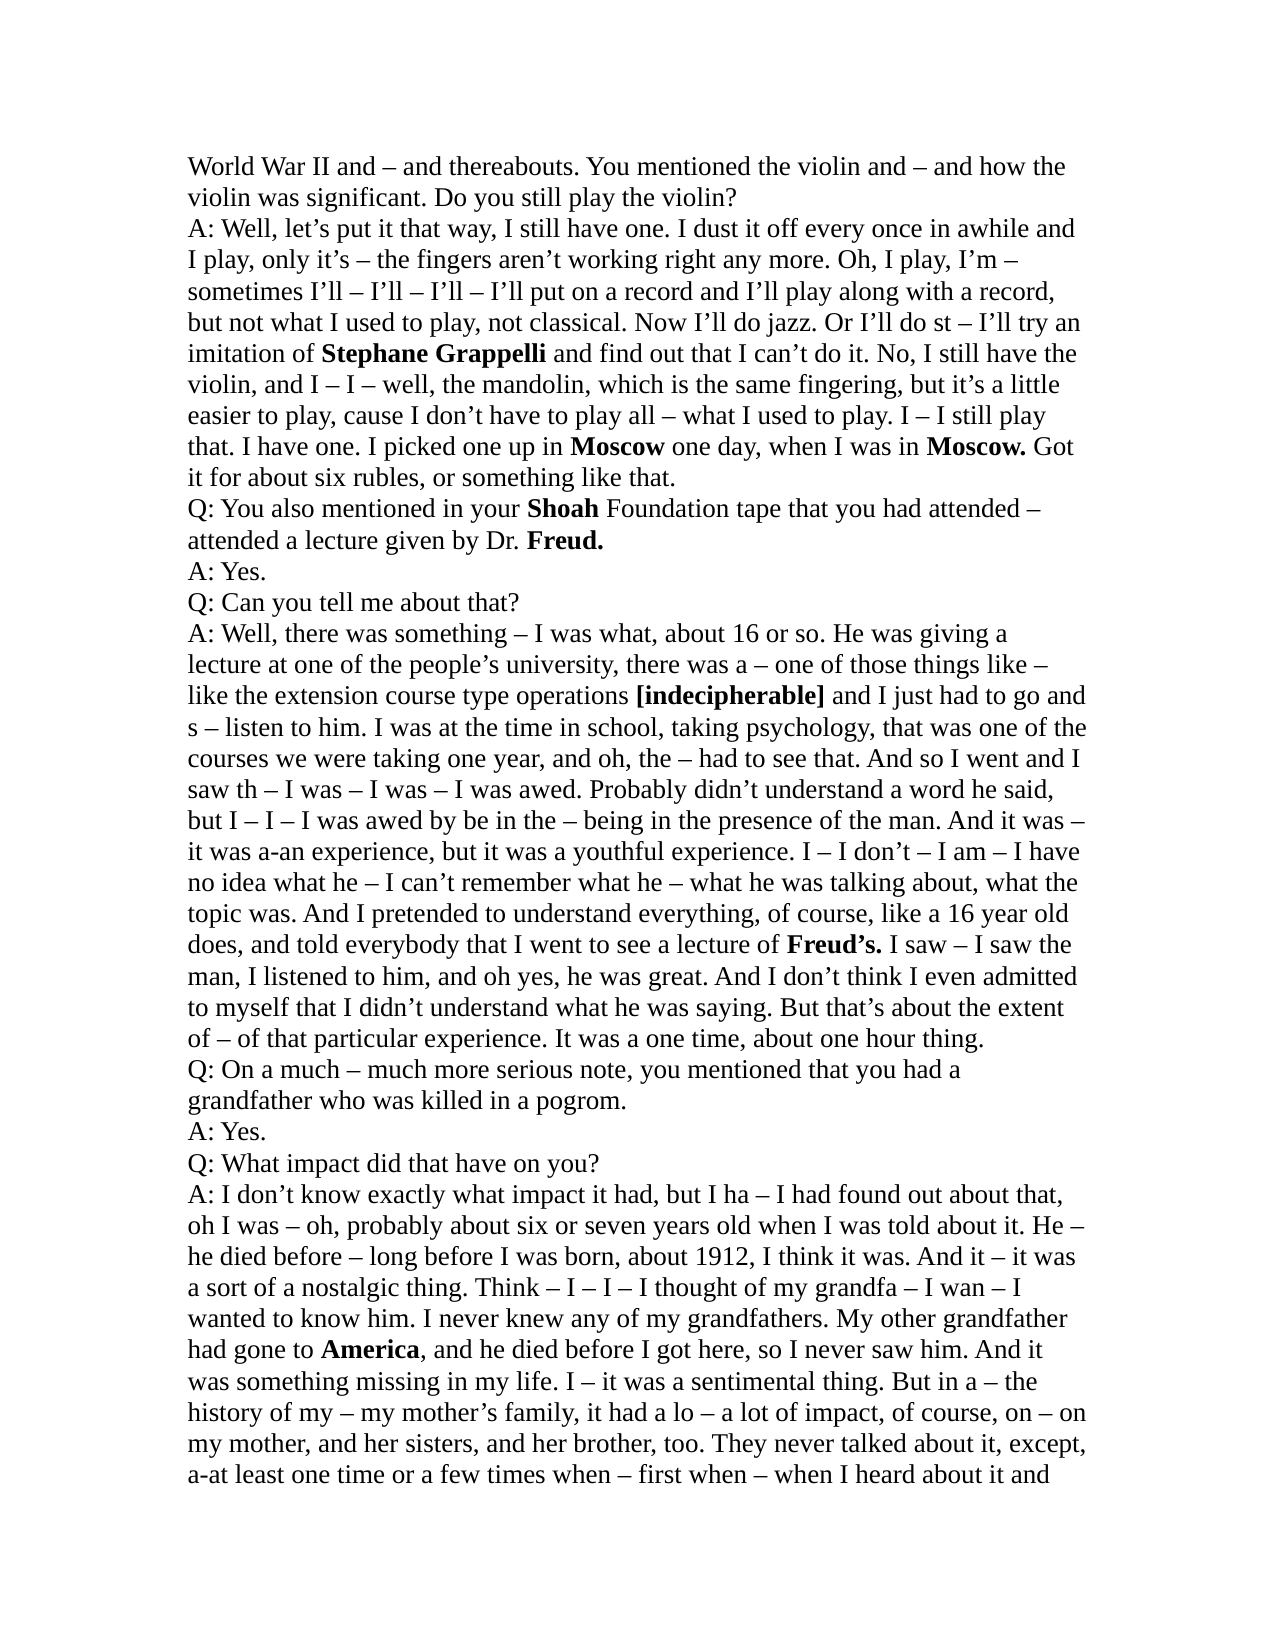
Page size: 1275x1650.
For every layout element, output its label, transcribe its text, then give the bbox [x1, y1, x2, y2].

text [187, 150, 1087, 212]
text A: Well, there was something – I was what, about 16 or so. He was giving a lecture at one of the people’s university, there was a – one of those things like – like the extension course type operations [indecipherable] and I just had to go and s – listen to him. I was at the time in school, taking psychology, that was one of the courses we were taking one year, and oh, the – had to see that. And so I went and I saw th – I was – I was – I was awed. Probably didn’t understand a word he said, but I – I – I was awed by be in the – being in the presence of the man. And it was – it was a-an experience, but it was a youthful experience. I – I don’t – I am – I have no idea what he – I can’t remember what he – what he was talking about, what the topic was. And I pretended to understand everything, of course, like a 16 year old does, and told everybody that I went to see a lecture of Freud’s. I saw – I saw the man, I listened to him, and oh yes, he was great. And I don’t think I even admitted to myself that I didn’t understand what he was saying. But that’s about the extent of – of that particular experience. It was a one time, about one hour thing. [187, 617, 1087, 1084]
text A: Yes. [187, 555, 1087, 586]
text Q: On a much – much more serious note, you mentioned that you had a grandfather who was killed in a pogrom. [187, 1084, 1087, 1147]
text A: Yes. [187, 1147, 1087, 1178]
text Q: What impact did that have on you? [187, 1178, 1087, 1209]
text Q: Can you tell me about that? [187, 586, 1087, 617]
text A: Well, let’s put it that way, I still have one. I dust it off every once in awhile and I play, only it’s – the fingers aren’t working right any more. Oh, I play, I’m – sometimes I’ll – I’ll – I’ll – I’ll put on a record and I’ll play along with a record, but not what I used to play, not classical. Now I’ll do jazz. Or I’ll do st – I’ll try an imitation of Stephane Grappelli and find out that I can’t do it. No, I still have the violin, and I – I – well, the mandolin, which is the same fingering, but it’s a little easier to play, cause I don’t have to play all – what I used to play. I – I still play that. I have one. I picked one up in Moscow one day, when I was in Moscow. Got it for about six rubles, or something like that. [187, 212, 1087, 493]
text Q: You also mentioned in your Shoah Foundation tape that you had attended – attended a lecture given by Dr. Freud. [187, 493, 1087, 555]
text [187, 1209, 1087, 1489]
